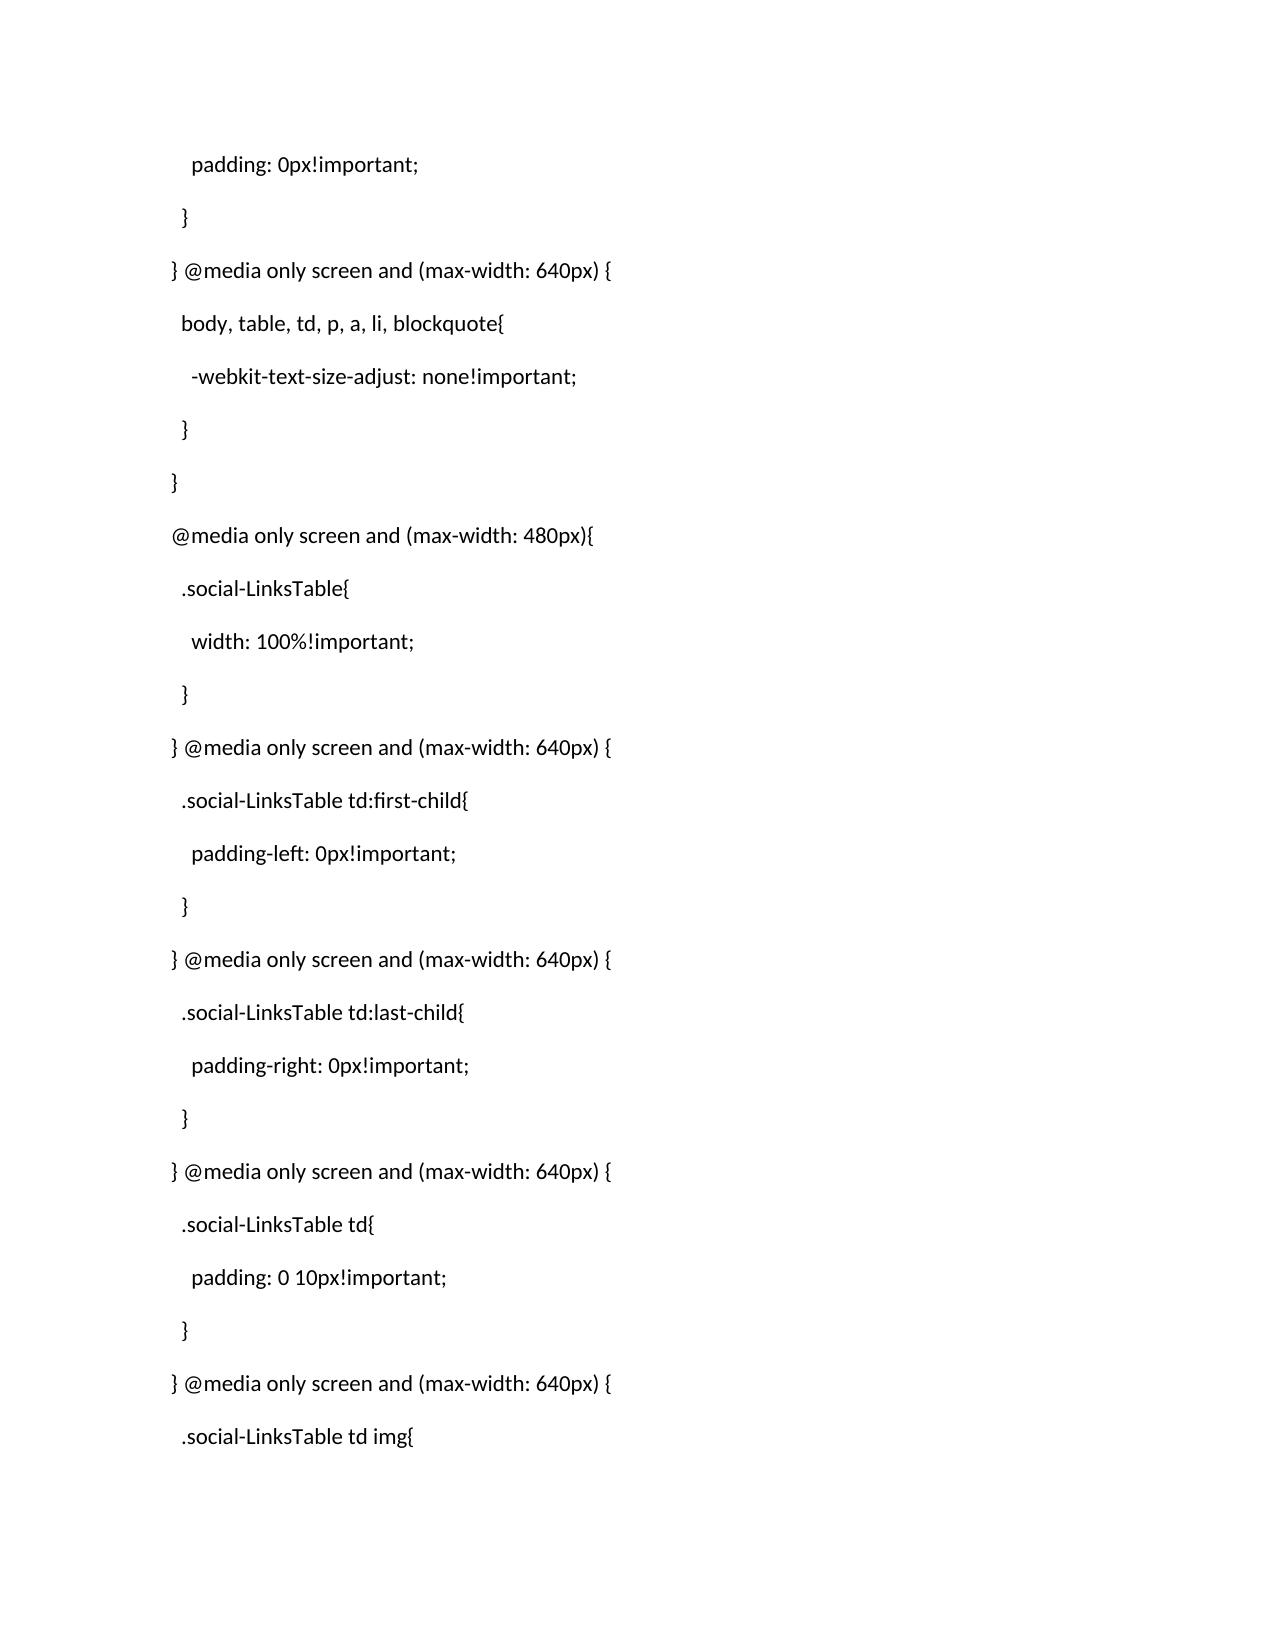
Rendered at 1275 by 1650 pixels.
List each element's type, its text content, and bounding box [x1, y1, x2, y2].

text } @media only screen and (max-width: 640px) { [150, 733, 1125, 761]
text body, table, td, p, a, li, blockquote{ [150, 309, 1125, 337]
text } [150, 203, 1125, 231]
text @media only screen and (max-width: 480px){ [150, 521, 1125, 549]
text .social-LinksTable td:last-child{ [150, 998, 1125, 1026]
text .social-LinksTable td img{ [150, 1422, 1125, 1451]
text } [150, 1104, 1125, 1132]
text padding: 0px!important; [150, 150, 1125, 178]
text } [150, 892, 1125, 920]
text -webkit-text-size-adjust: none!important; [150, 362, 1125, 390]
text padding: 0 10px!important; [150, 1263, 1125, 1291]
text width: 100%!important; [150, 627, 1125, 655]
text padding-right: 0px!important; [150, 1051, 1125, 1079]
text .social-LinksTable td:first-child{ [150, 786, 1125, 814]
text .social-LinksTable{ [150, 574, 1125, 602]
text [150, 256, 1125, 284]
text } [150, 1316, 1125, 1344]
text } @media only screen and (max-width: 640px) { [150, 1369, 1125, 1397]
text .social-LinksTable td{ [150, 1210, 1125, 1238]
text } @media only screen and (max-width: 640px) { [150, 945, 1125, 973]
text } @media only screen and (max-width: 640px) { [150, 1157, 1125, 1185]
text } [150, 468, 1125, 496]
text padding-left: 0px!important; [150, 839, 1125, 867]
text } [150, 415, 1125, 443]
text } [150, 680, 1125, 708]
